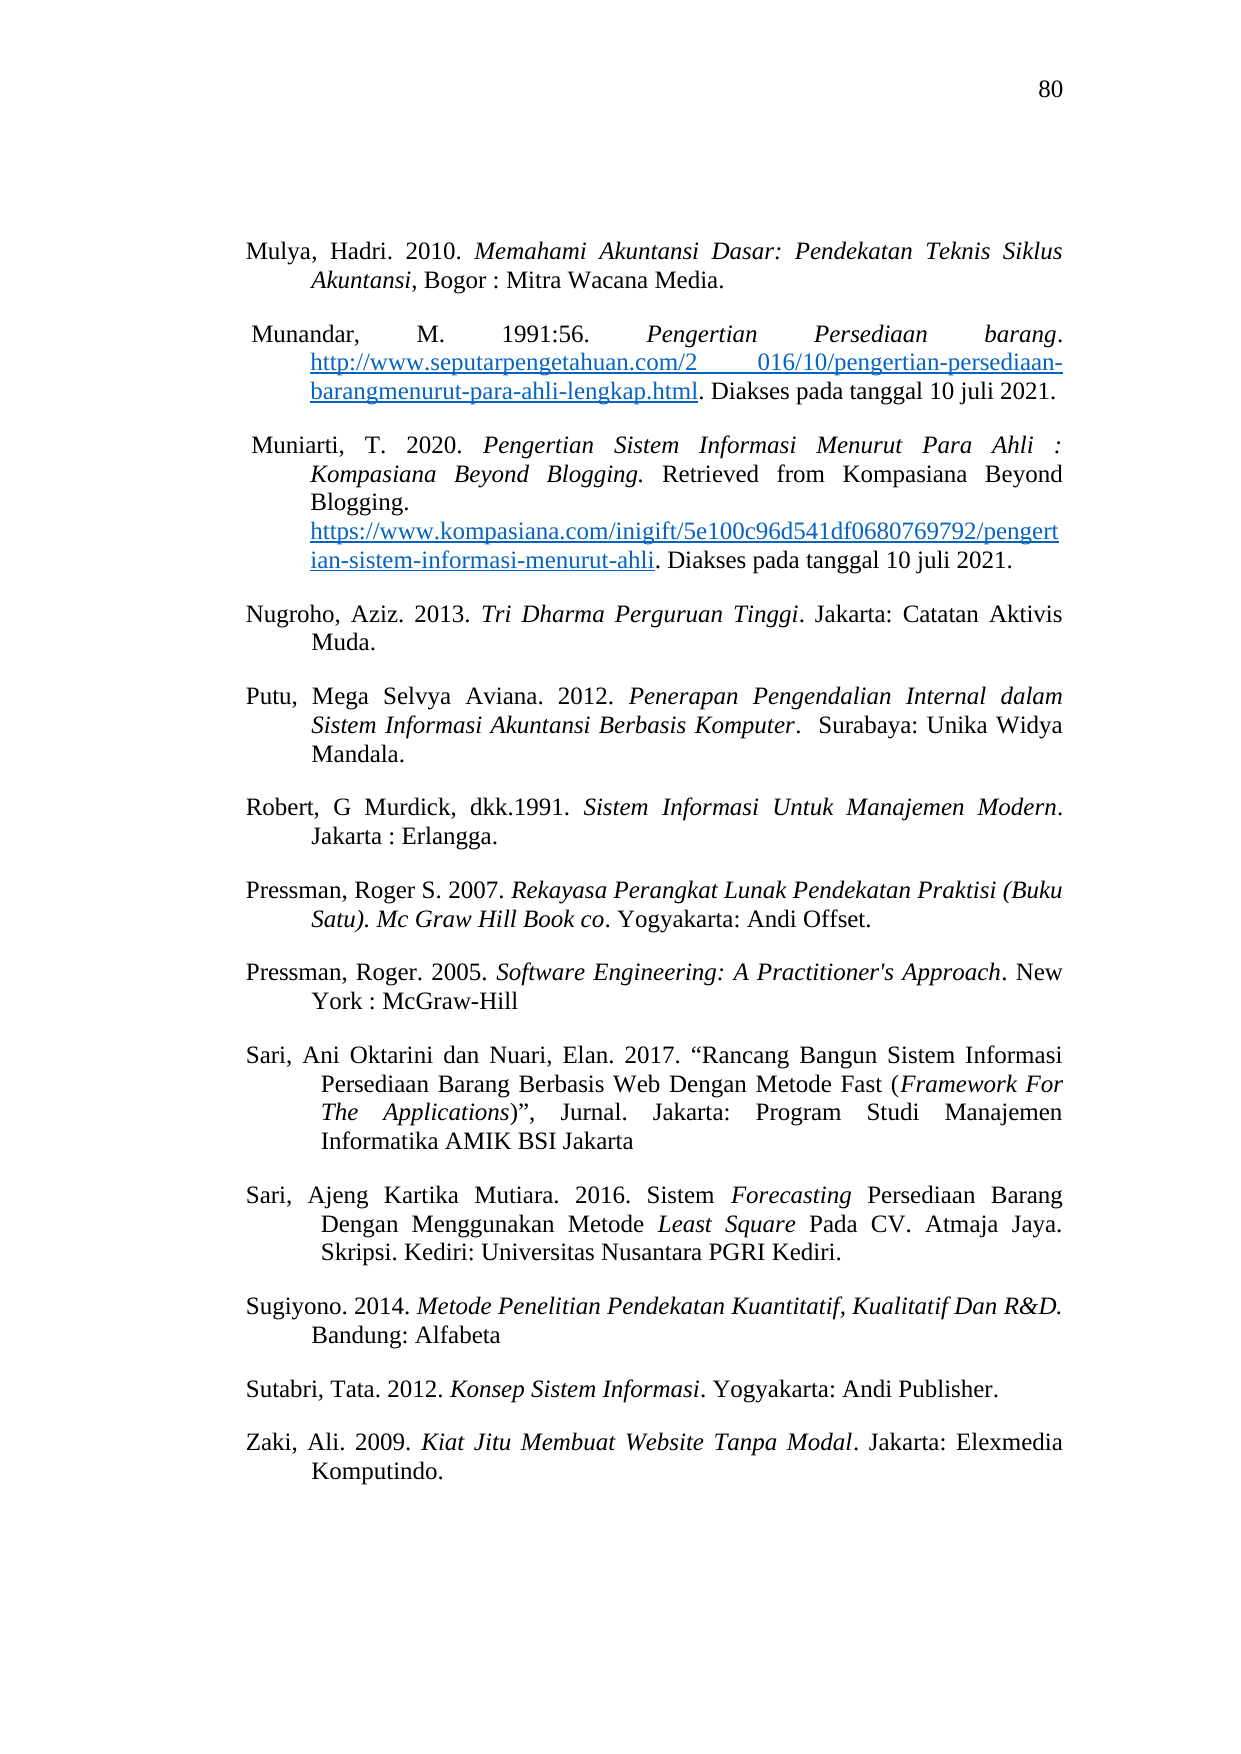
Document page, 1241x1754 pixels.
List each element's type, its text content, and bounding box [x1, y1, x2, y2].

text Putu, Mega Selvya Aviana. 2012. Penerapan Pengendalian Internal dalam Sistem Informasi Akuntansi Berbasis Komputer. Surabaya: Unika Widya Mandala. [246, 681, 1063, 767]
text Sari, Ajeng Kartika Mutiara. 2016. Sistem Forecasting Persediaan Barang Dengan Menggunakan Metode Least Square Pada CV. Atmaja Jaya. Skripsi. Kediri: Universitas Nusantara PGRI Kediri. [246, 1180, 1063, 1266]
text Sutabri, Tata. 2012. Konsep Sistem Informasi. Yogyakarta: Andi Publisher. [246, 1374, 1063, 1402]
text Nugroho, Aziz. 2013. Tri Dharma Perguruan Tinggi. Jakarta: Catatan Aktivis Muda. [246, 599, 1063, 656]
text Munandar, M. 1991:56. Pengertian Persediaan barang. http://www.seputarpengetahuan.com/2 016/10/pengertian-persediaan-barangmenurut-para-ahli-lengkap.html. Diakses pada tanggal 10 juli 2021. [251, 319, 1063, 405]
text Muniarti, T. 2020. Pengertian Sistem Informasi Menurut Para Ahli : Kompasiana Beyond Blogging. Retrieved from Kompasiana Beyond Blogging. https://www.kompasiana.com/inigift/5e100c96d541df0680769792/pengertian-sistem-informasi-menurut-ahli. Diakses pada tanggal 10 juli 2021. [251, 430, 1063, 574]
text Mulya, Hadri. 2010. Memahami Akuntansi Dasar: Pendekatan Teknis Siklus Akuntansi, Bogor : Mitra Wacana Media. [246, 236, 1063, 294]
text Pressman, Roger S. 2007. Rekayasa Perangkat Lunak Pendekatan Praktisi (Buku Satu). Mc Graw Hill Book co. Yogyakarta: Andi Offset. [246, 875, 1063, 932]
text Pressman, Roger. 2005. Software Engineering: A Practitioner's Approach. New York : McGraw-Hill [246, 957, 1063, 1015]
text Robert, G Murdick, dkk.1991. Sistem Informasi Untuk Manajemen Modern. Jakarta : Erlangga. [246, 792, 1063, 850]
text Sugiyono. 2014. Metode Penelitian Pendekatan Kuantitatif, Kualitatif Dan R&D. Bandung: Alfabeta [246, 1291, 1063, 1349]
text Zaki, Ali. 2009. Kiat Jitu Membuat Website Tanpa Modal. Jakarta: Elexmedia Komputindo. [246, 1427, 1063, 1485]
text Sari, Ani Oktarini dan Nuari, Elan. 2017. “Rancang Bangun Sistem Informasi Persediaan Barang Berbasis Web Dengan Metode Fast (Framework For The Applications)”, Jurnal. Jakarta: Program Studi Manajemen Informatika AMIK BSI Jakarta [246, 1040, 1063, 1155]
